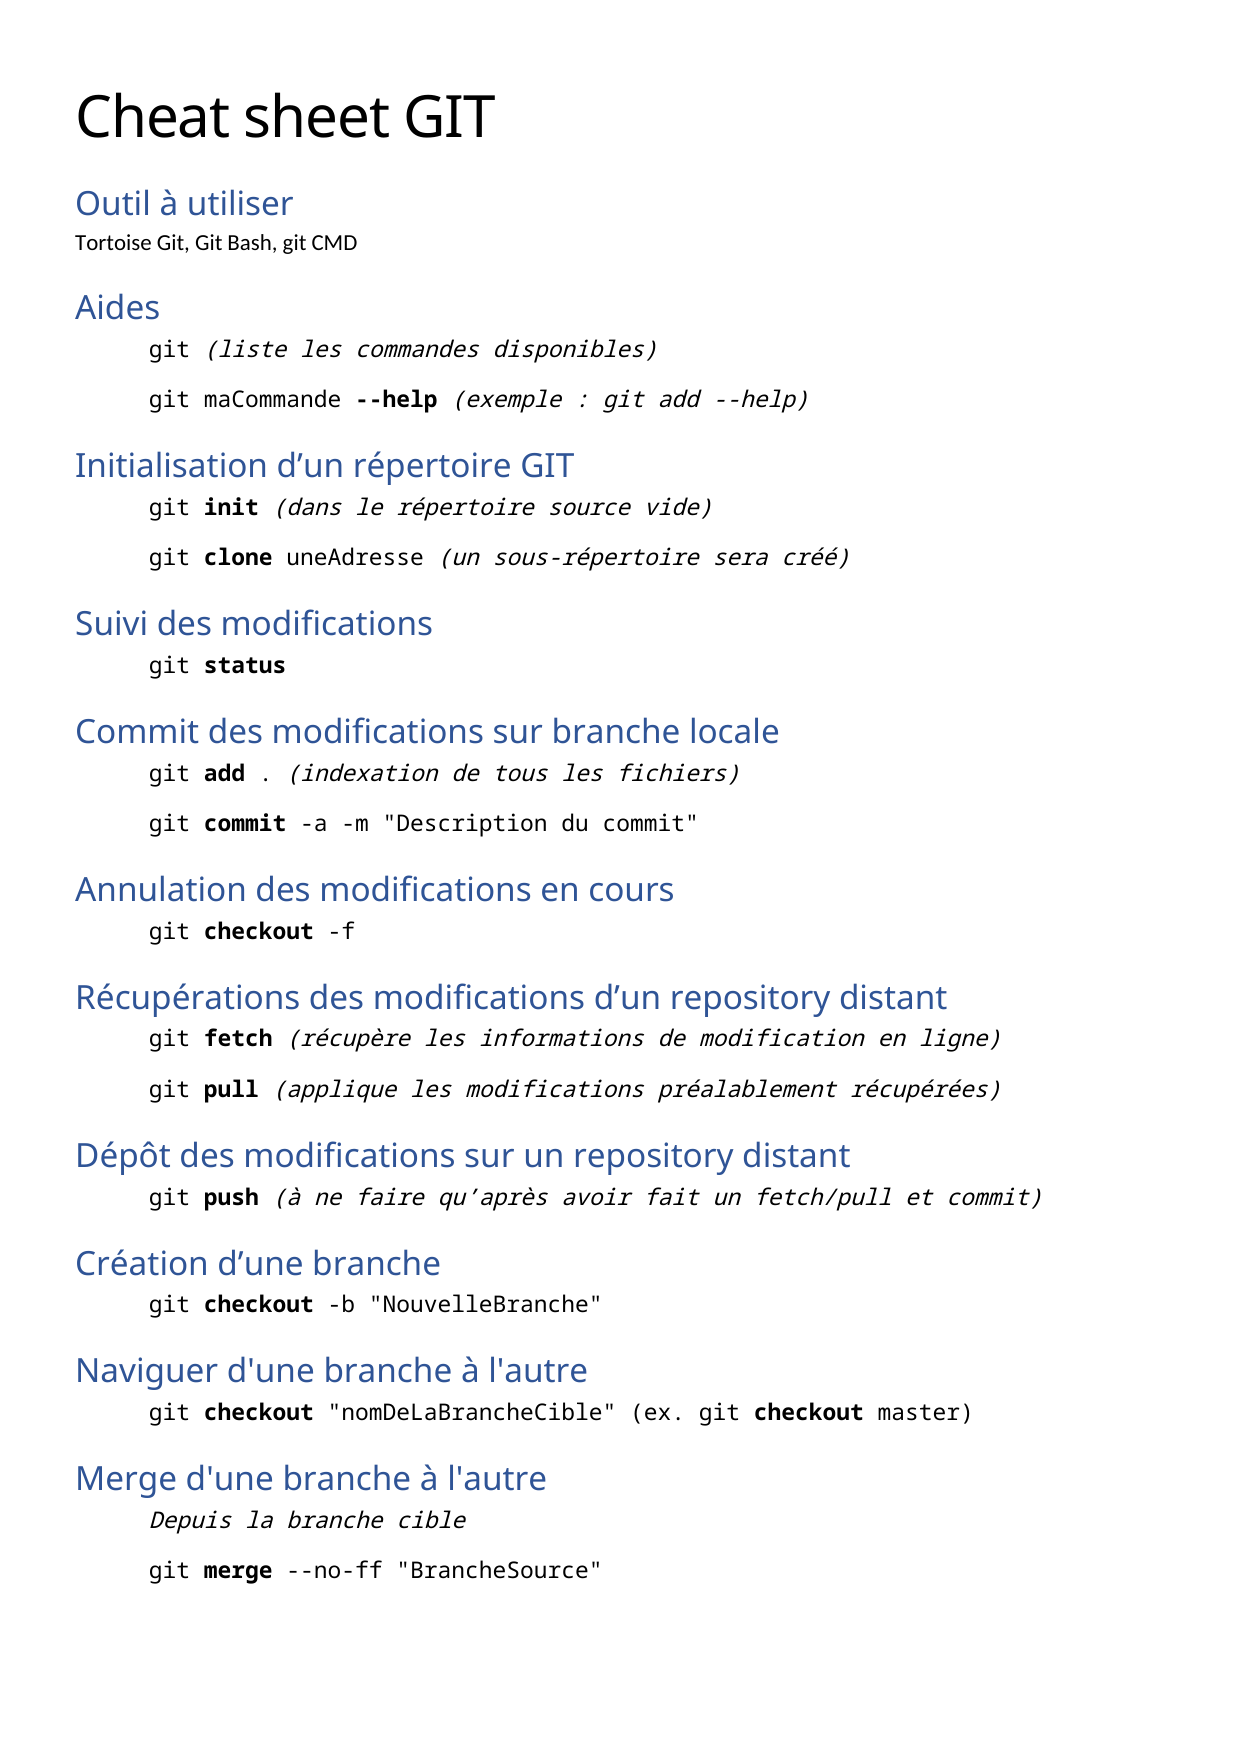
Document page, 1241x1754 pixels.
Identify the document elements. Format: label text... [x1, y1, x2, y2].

text git pull (applique les modifications préalablement récupérées) [149, 1073, 1165, 1104]
subtitle Commit des modifications sur branche locale [75, 708, 1165, 753]
subtitle Annulation des modifications en cours [75, 866, 1165, 911]
text git push (à ne faire qu’après avoir fait un fetch/pull et commit) [149, 1181, 1165, 1212]
subtitle Outil à utiliser [75, 179, 1165, 225]
text git fetch (récupère les informations de modification en ligne) [149, 1022, 1165, 1054]
text git maCommande --help (exemple : git add --help) [149, 383, 1165, 414]
text git status [149, 649, 1165, 680]
subtitle Suivi des modifications [75, 600, 1165, 645]
text git checkout -b "NouvelleBranche" [149, 1288, 1165, 1319]
text git checkout -f [149, 915, 1165, 946]
subtitle Naviguer d'une branche à l'autre [75, 1347, 1165, 1392]
text git merge --no-ff "BrancheSource" [149, 1554, 1165, 1585]
text Tortoise Git, Git Bash, git CMD [75, 228, 1165, 256]
text git init (dans le répertoire source vide) [149, 491, 1165, 522]
subtitle Merge d'une branche à l'autre [75, 1455, 1165, 1500]
text git (liste les commandes disponibles) [149, 333, 1165, 364]
text git clone uneAdresse (un sous-répertoire sera créé) [149, 541, 1165, 572]
subtitle Récupérations des modifications d’un repository distant [75, 973, 1165, 1019]
text Depuis la branche cible [149, 1504, 1165, 1535]
subtitle Dépôt des modifications sur un repository distant [75, 1132, 1165, 1177]
text git commit -a -m "Description du commit" [149, 807, 1165, 838]
subtitle Initialisation d’un répertoire GIT [75, 442, 1165, 487]
title Cheat sheet GIT [75, 75, 1165, 154]
text git checkout "nomDeLaBrancheCible" (ex. git checkout master) [75, 1396, 1165, 1427]
text git add . (indexation de tous les fichiers) [149, 757, 1165, 788]
subtitle Aides [75, 284, 1165, 329]
subtitle Création d’une branche [75, 1239, 1165, 1285]
